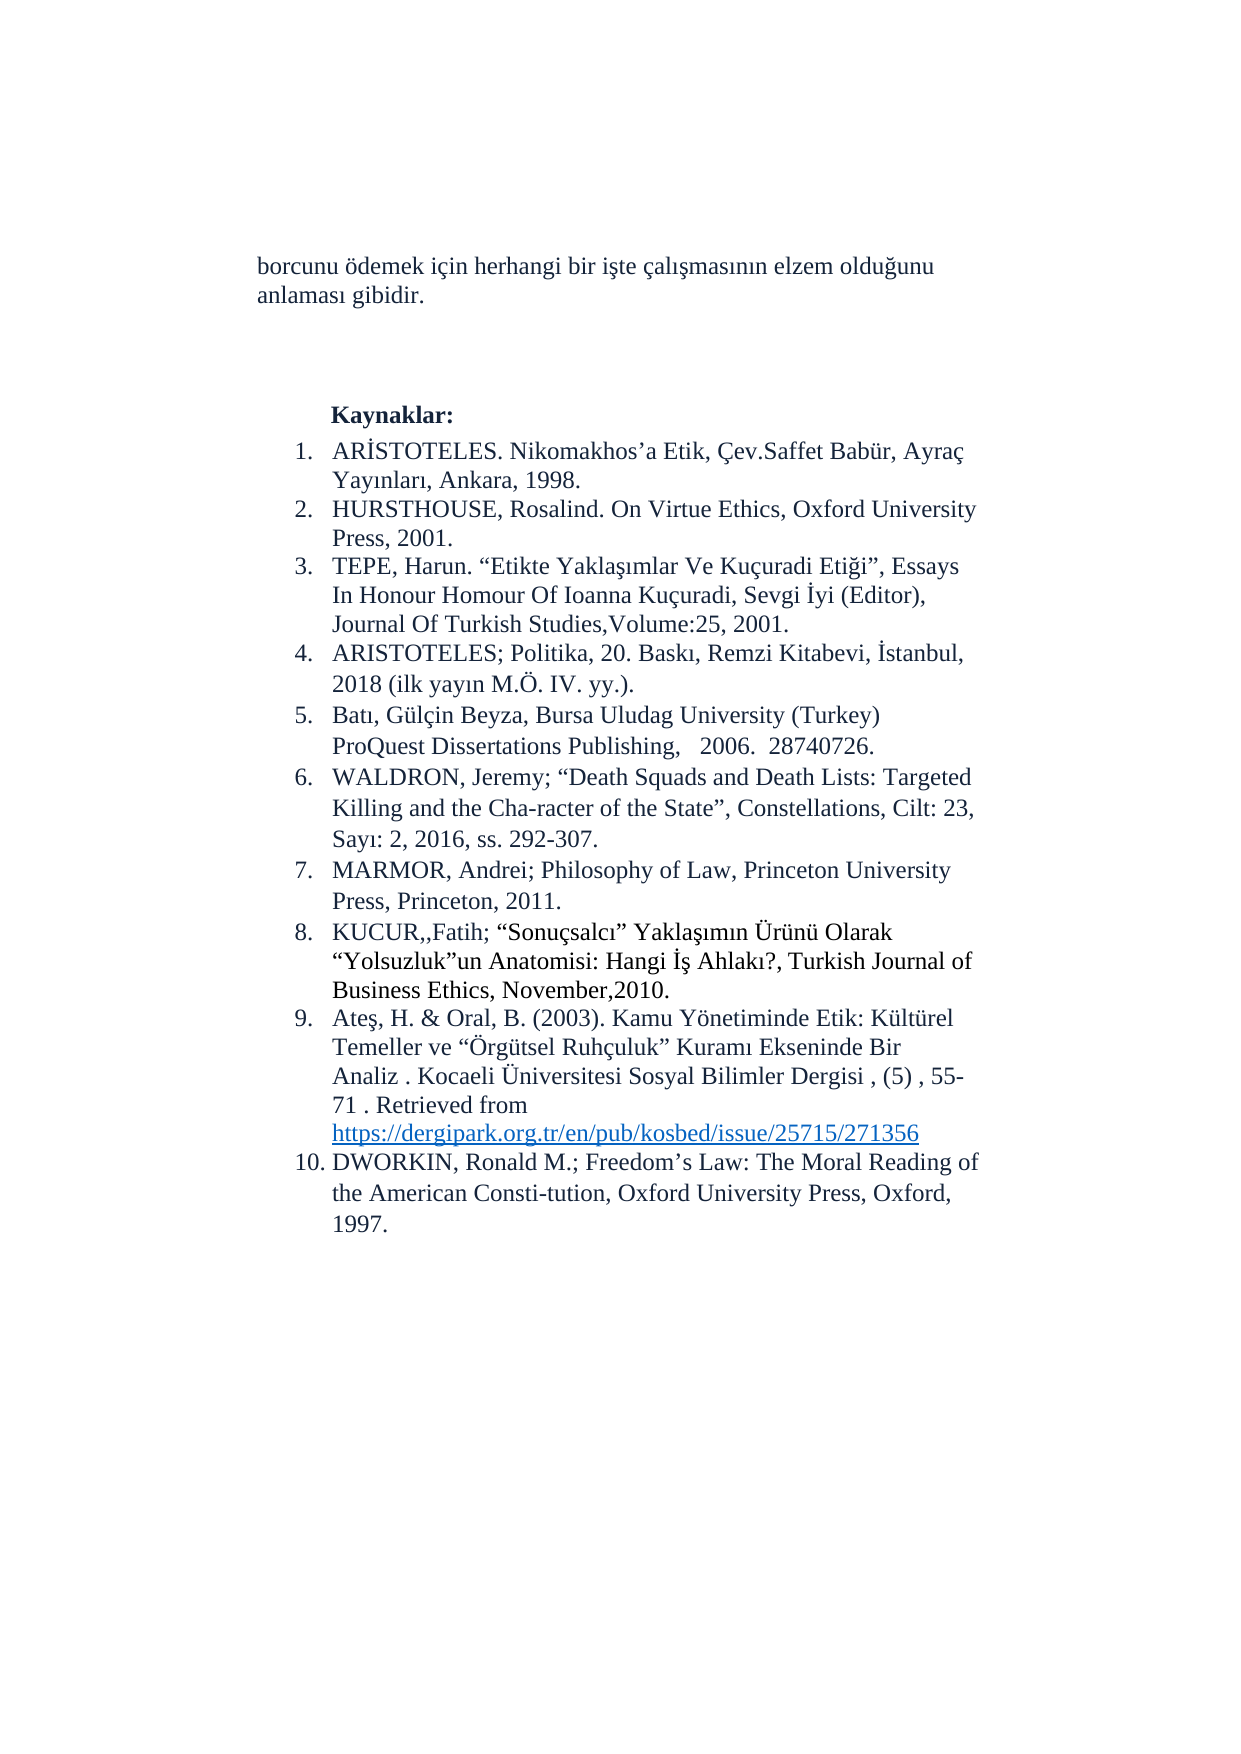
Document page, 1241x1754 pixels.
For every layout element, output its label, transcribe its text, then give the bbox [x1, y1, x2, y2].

list Batı, Gülçin Beyza, Bursa Uludag University (Turkey) ProQuest Dissertations Publishing, 2006. 28740726. [294, 700, 983, 759]
list HURSTHOUSE, Rosalind. On Virtue Ethics, Oxford University Press, 2001. [294, 494, 983, 551]
list Ateş, H. & Oral, B. (2003). Kamu Yönetiminde Etik: Kültürel Temeller ve “Örgütsel Ruhçuluk” Kuramı Ekseninde Bir Analiz . Kocaeli Üniversitesi Sosyal Bilimler Dergisi , (5) , 55-71 . Retrieved from https://dergipark.org.tr/en/pub/kosbed/issue/25715/271356 [294, 1003, 983, 1147]
list KUCUR,,Fatih; “Sonuçsalcı” Yaklaşımın Ürünü Olarak “Yolsuzluk”un Anatomisi: Hangi İş Ahlakı?, Turkish Journal of Business Ethics, November,2010. [294, 917, 983, 1003]
list DWORKIN, Ronald M.; Freedom’s Law: The Moral Reading of the American Consti-tution, Oxford University Press, Oxford, 1997. [294, 1147, 983, 1238]
list WALDRON, Jeremy; “Death Squads and Death Lists: Targeted Killing and the Cha-racter of the State”, Constellations, Cilt: 23, Sayı: 2, 2016, ss. 292-307. [294, 762, 983, 853]
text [257, 251, 983, 308]
list ARISTOTELES; Politika, 20. Baskı, Remzi Kitabevi, İstanbul, 2018 (ilk yayın M.Ö. IV. yy.). [294, 638, 983, 697]
list MARMOR, Andrei; Philosophy of Law, Princeton University Press, Princeton, 2011. [294, 855, 983, 915]
text Kaynaklar: [257, 400, 983, 428]
list TEPE, Harun. “Etikte Yaklaşımlar Ve Kuçuradi Etiği”, Essays In Honour Homour Of Ioanna Kuçuradi, Sevgi İyi (Editor), Journal Of Turkish Studies,Volume:25, 2001. [294, 551, 983, 638]
list ARİSTOTELES. Nikomakhos’a Etik, Çev.Saffet Babür, Ayraç Yayınları, Ankara, 1998. [294, 436, 983, 494]
